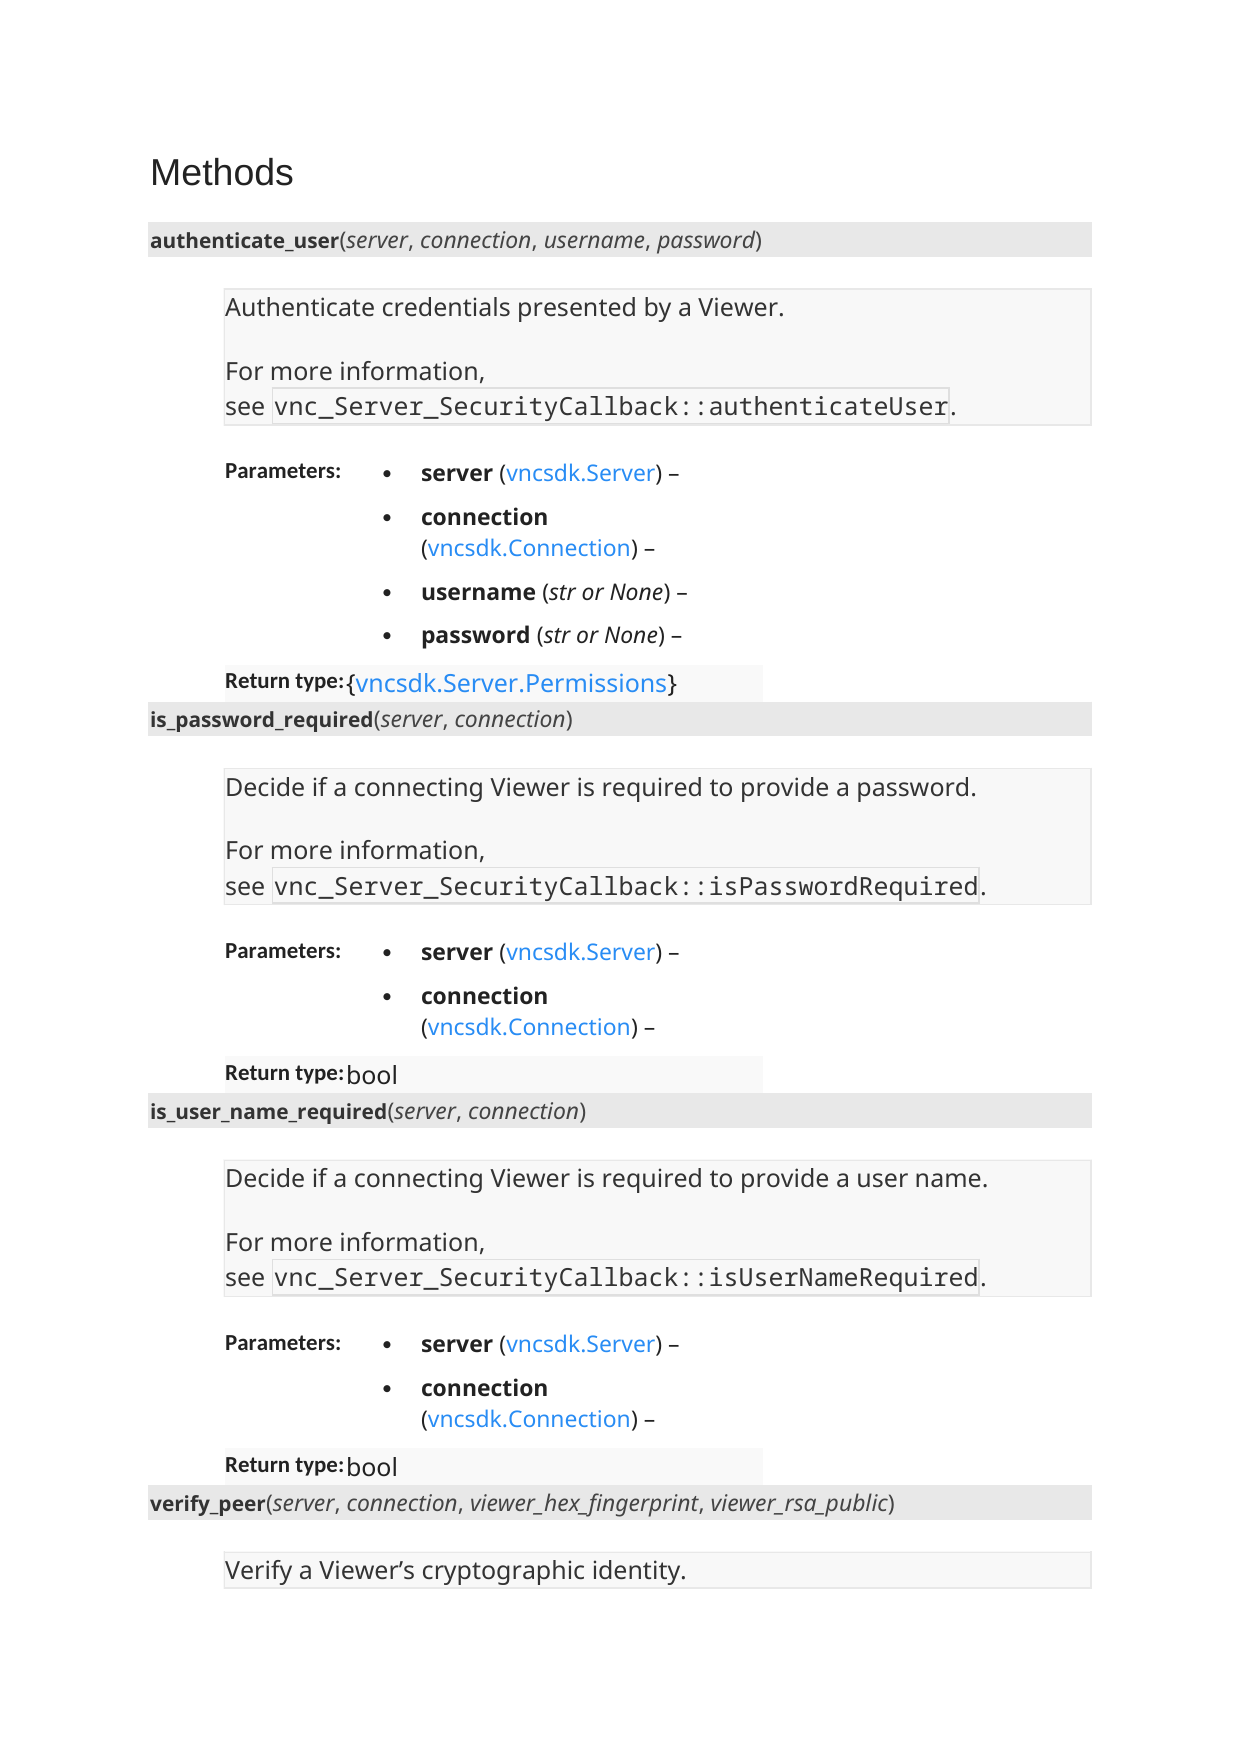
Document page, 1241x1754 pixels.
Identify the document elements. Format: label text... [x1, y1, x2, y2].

subtitle Methods [150, 150, 1090, 193]
text Decide if a connecting Viewer is required to provide a password. [225, 769, 1090, 803]
table_header Parameters: [225, 935, 344, 1056]
table_cell bool [344, 1056, 763, 1093]
text For more information, see vnc_Server_SecurityCallback::isPasswordRequired. [225, 831, 1090, 904]
text Authenticate credentials presented by a Viewer. [225, 290, 1090, 324]
text For more information, see vnc_Server_SecurityCallback::authenticateUser. [225, 352, 1090, 424]
table_cell Return type: [225, 1056, 344, 1093]
table_header server (vncsdk.Server) – connection (vncsdk.Connection) – username (str or None) – password (str or None) – [344, 455, 763, 664]
table_header Parameters: [225, 455, 344, 664]
text Verify a Viewer’s cryptographic identity. [225, 1553, 1090, 1587]
table_cell Return type: [225, 1448, 344, 1485]
table_header server (vncsdk.Server) – connection (vncsdk.Connection) – [344, 1326, 763, 1448]
text Decide if a connecting Viewer is required to provide a user name. [225, 1161, 1090, 1195]
table_header server (vncsdk.Server) – connection (vncsdk.Connection) – [344, 935, 763, 1056]
table_header Parameters: [225, 1326, 344, 1448]
text is_password_required(server, connection) [150, 703, 1090, 734]
text is_user_name_required(server, connection) [150, 1095, 1090, 1126]
table_cell {vncsdk.Server.Permissions} [344, 665, 763, 702]
text authenticate_user(server, connection, username, password) [150, 224, 1090, 255]
table_cell bool [344, 1448, 763, 1485]
table_cell Return type: [225, 665, 344, 702]
text For more information, see vnc_Server_SecurityCallback::isUserNameRequired. [225, 1223, 1090, 1296]
text verify_peer(server, connection, viewer_hex_fingerprint, viewer_rsa_public) [150, 1487, 1090, 1518]
